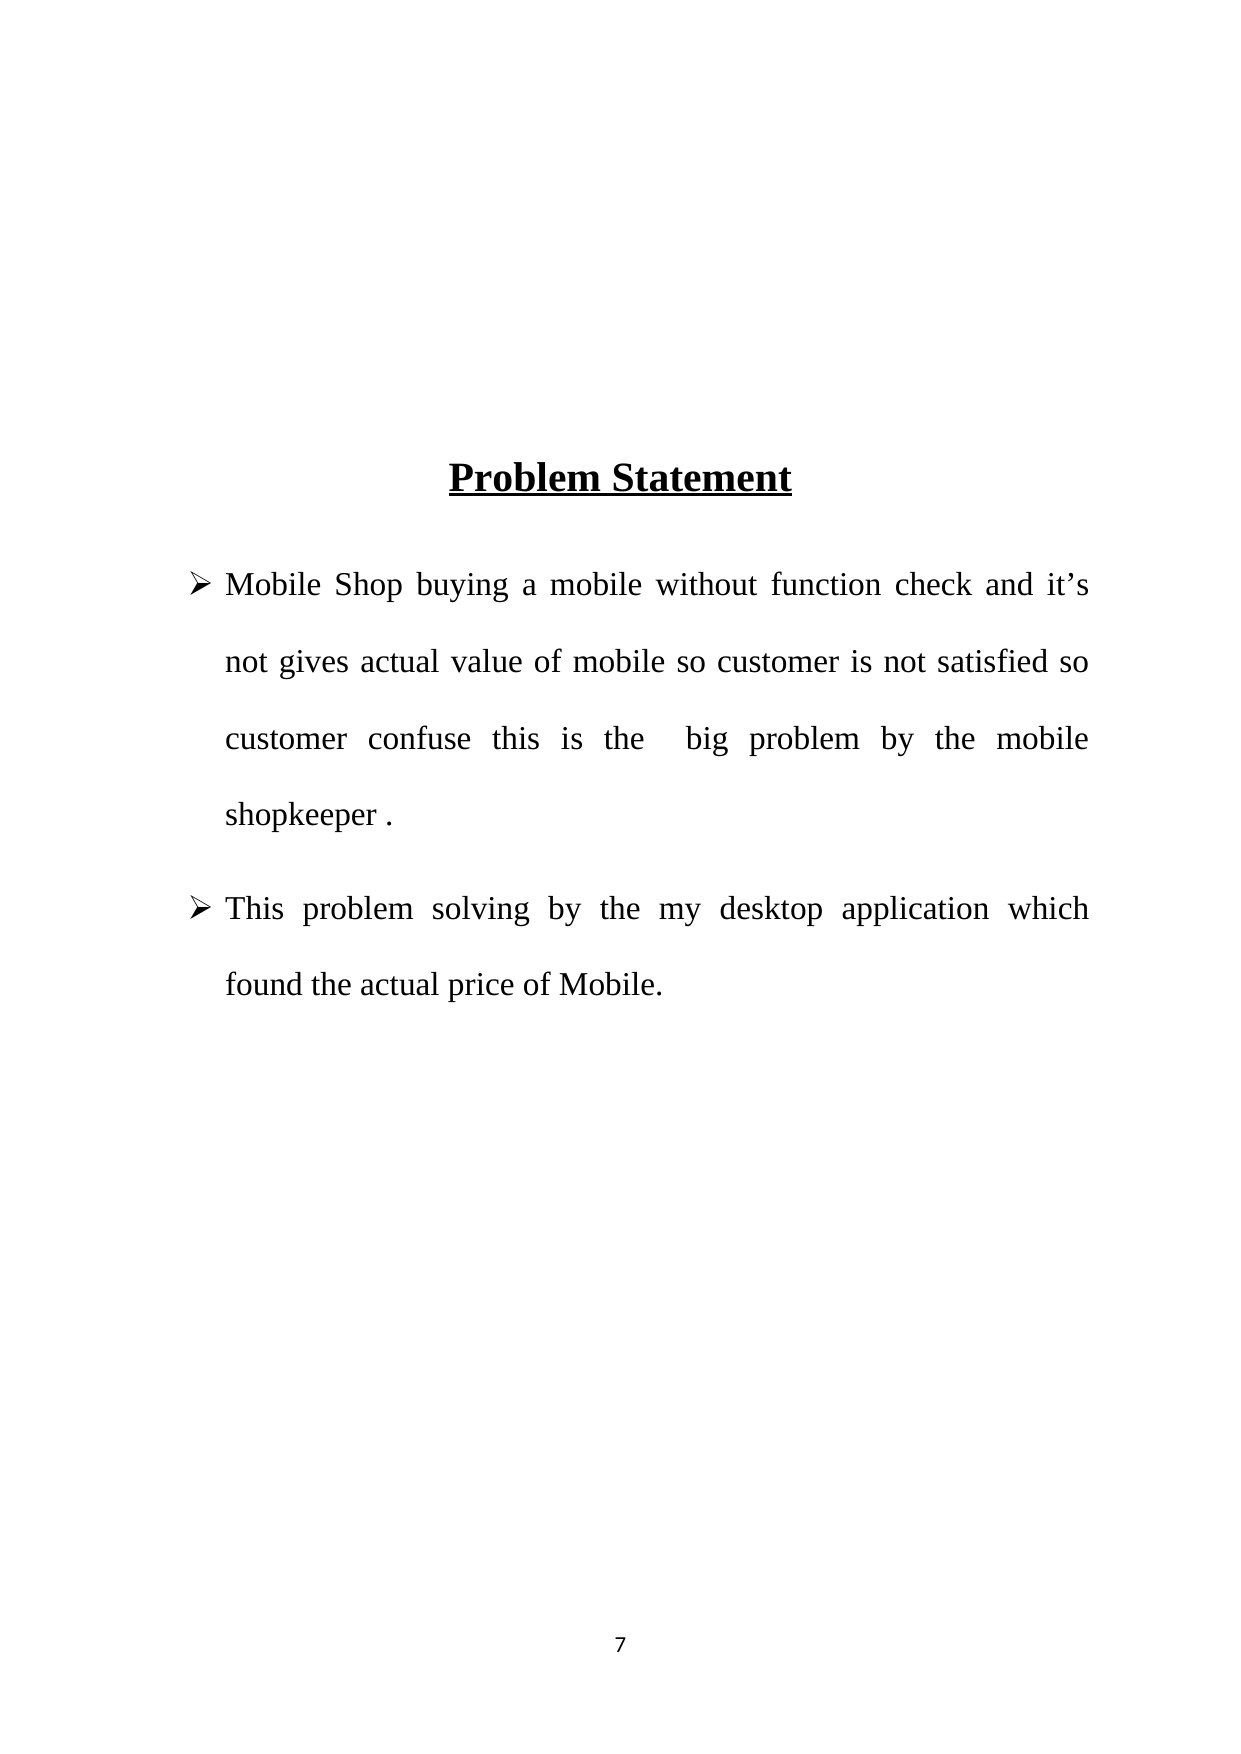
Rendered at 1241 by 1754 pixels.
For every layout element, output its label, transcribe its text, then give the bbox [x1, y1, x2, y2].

text Problem Statement [150, 452, 1090, 500]
list Mobile Shop buying a mobile without function check and it’s not gives actual value of mobile so customer is not satisfied so customer confuse this is the big problem by the mobile shopkeeper . [187, 564, 1090, 833]
list This problem solving by the my desktop application which found the actual price of Mobile. [187, 888, 1090, 1003]
